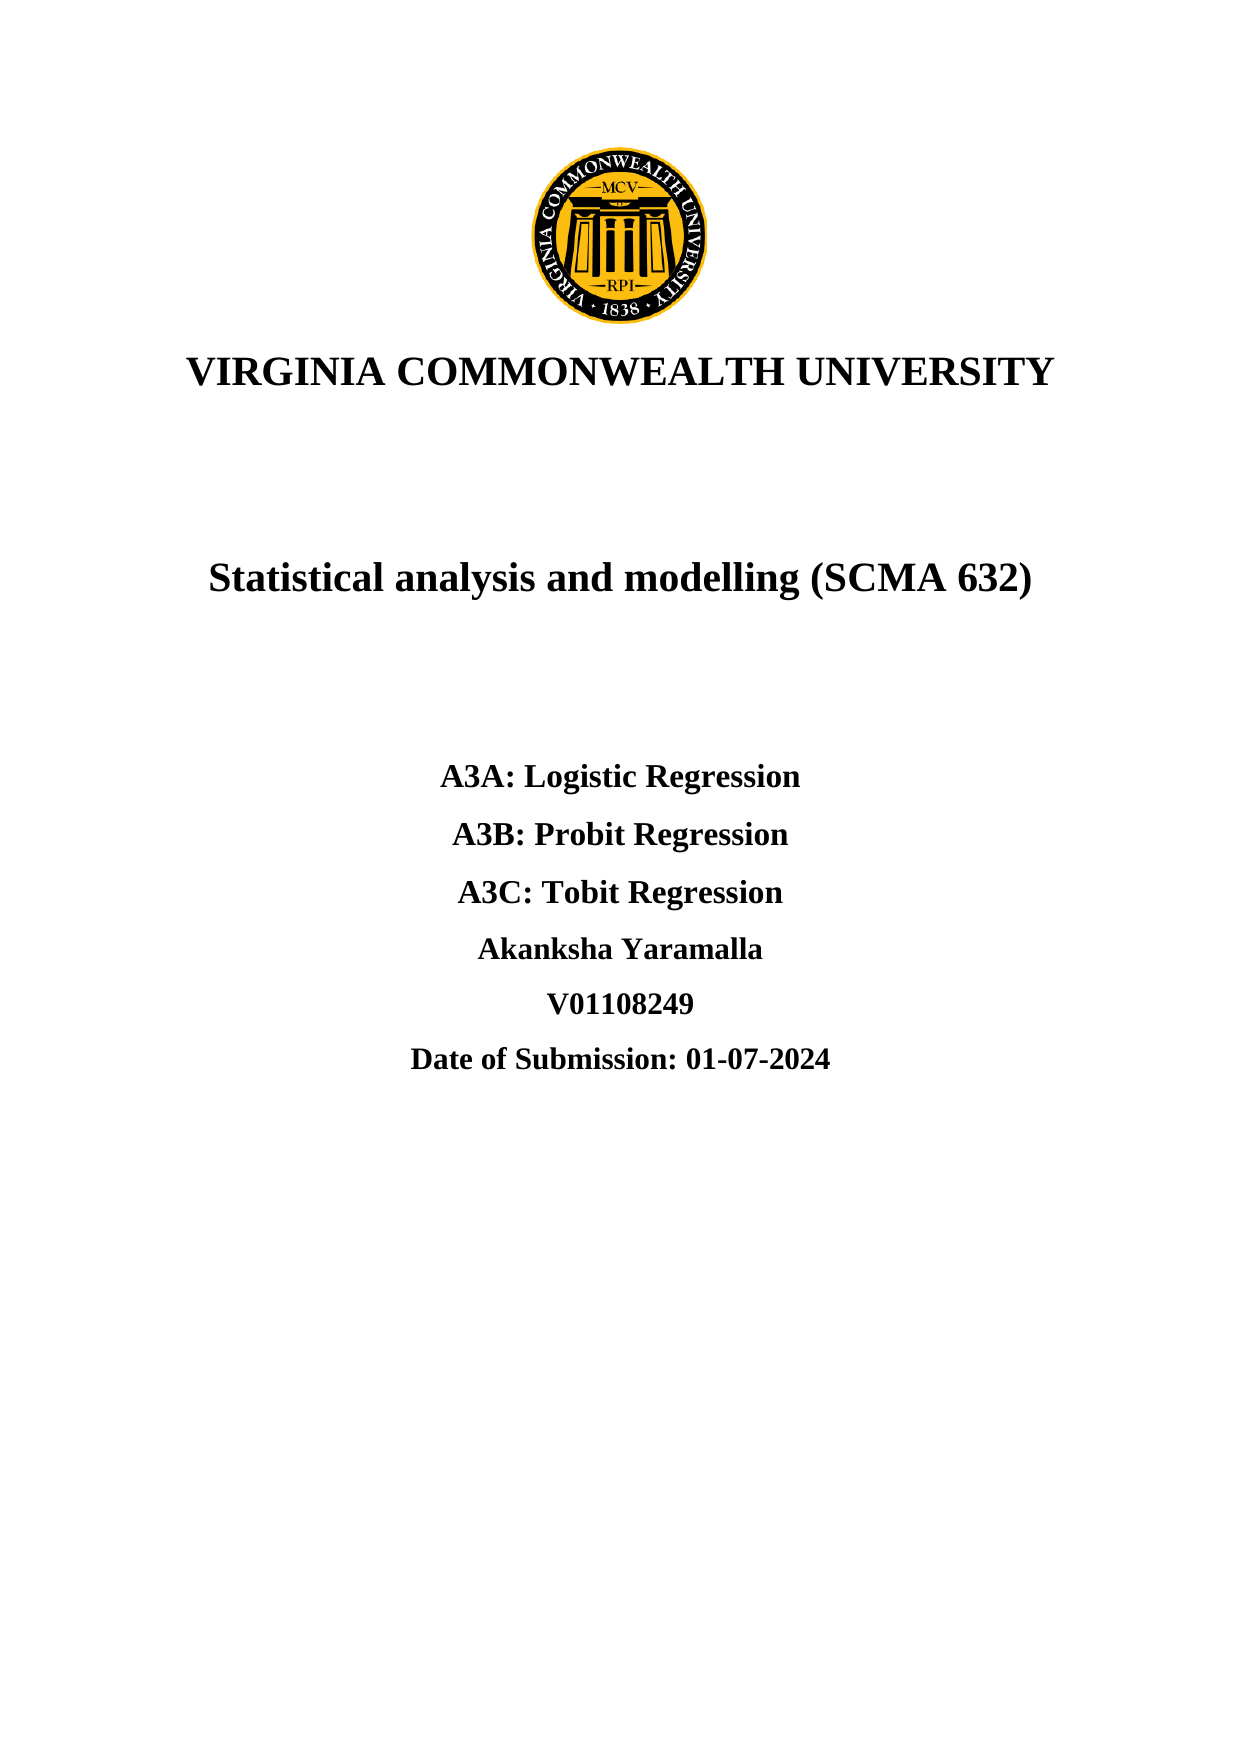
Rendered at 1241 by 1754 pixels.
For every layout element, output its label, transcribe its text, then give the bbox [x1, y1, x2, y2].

subtitle A3A: Logistic Regression A3B: Probit Regression A3C: Tobit Regression [416, 757, 824, 911]
text Akanksha Yaramalla [416, 930, 824, 966]
picture [531, 147, 708, 324]
title VIRGINIA COMMONWEALTH UNIVERSITY [139, 347, 1101, 394]
text Date of Submission: 01-07-2024 [140, 1040, 1101, 1076]
title Statistical analysis and modelling (SCMA 632) [139, 552, 1101, 600]
text V01108249 [416, 985, 824, 1021]
